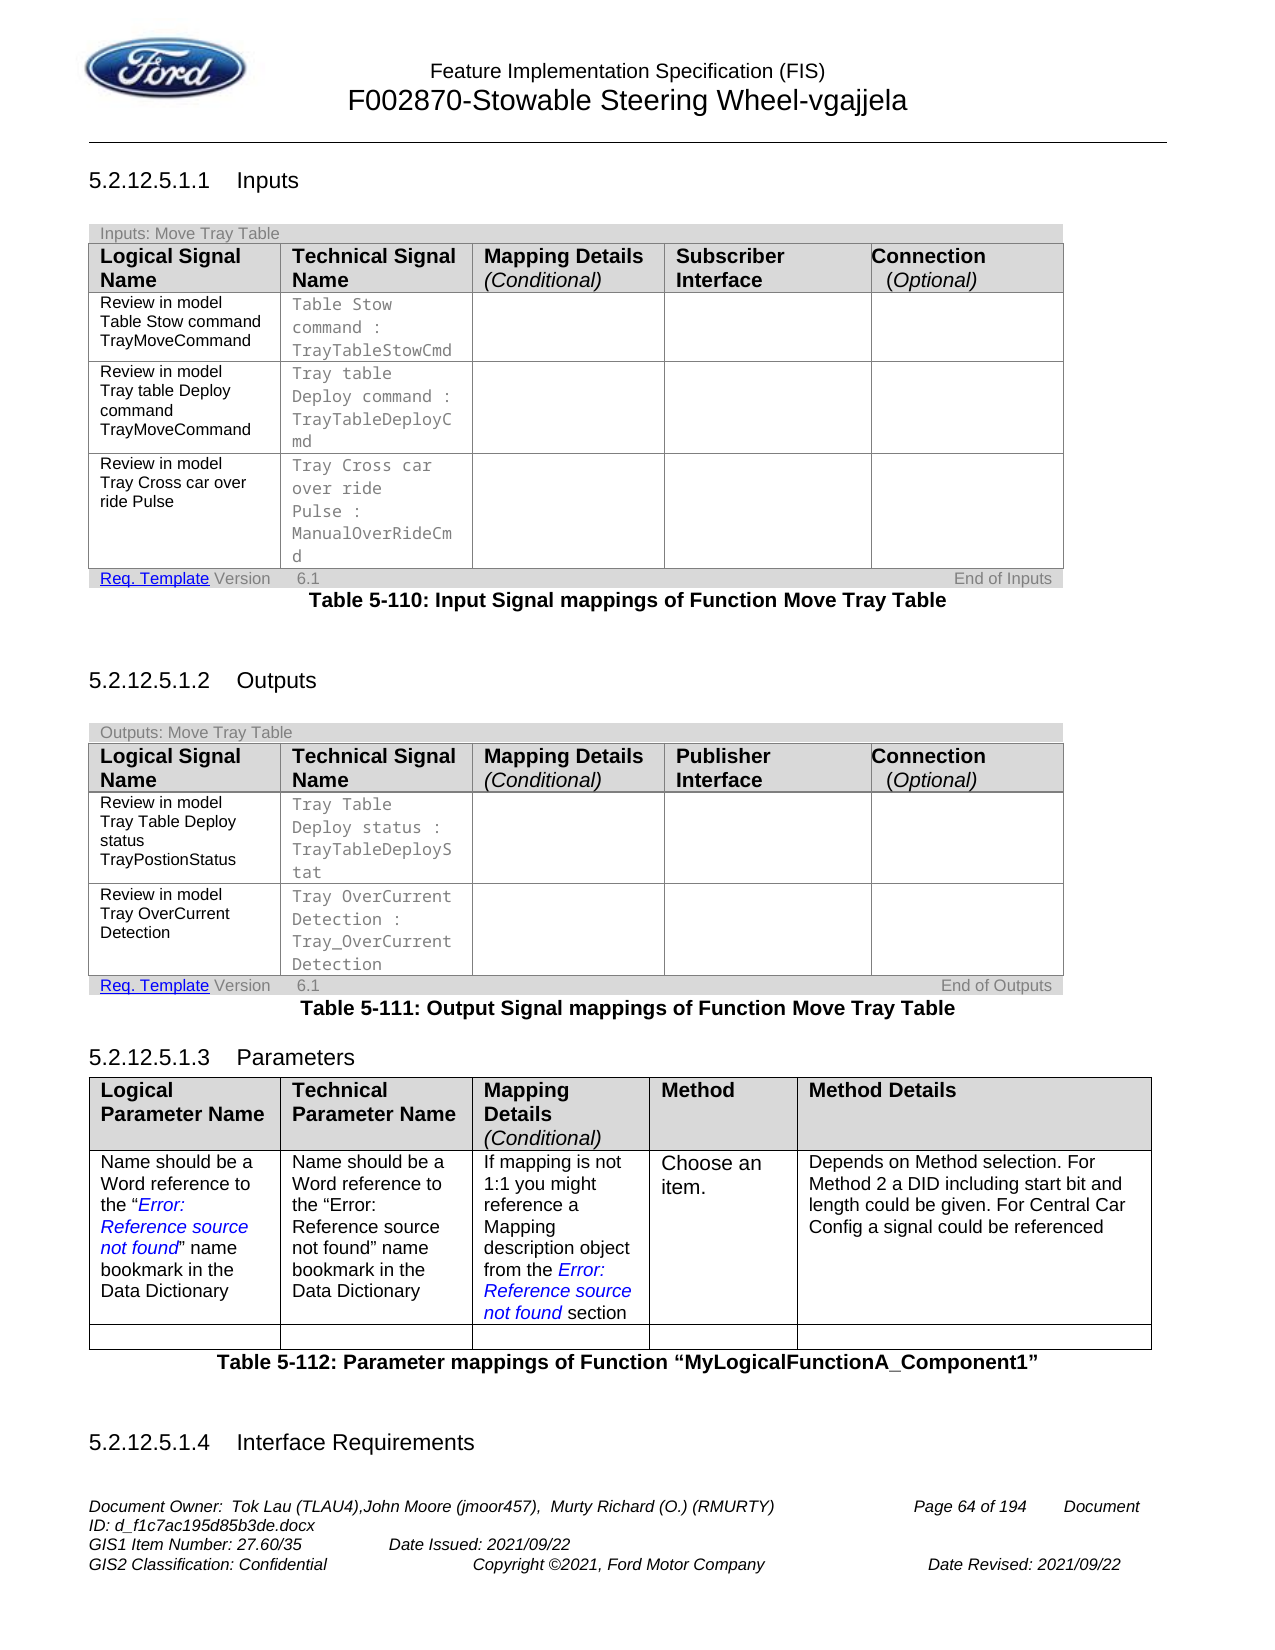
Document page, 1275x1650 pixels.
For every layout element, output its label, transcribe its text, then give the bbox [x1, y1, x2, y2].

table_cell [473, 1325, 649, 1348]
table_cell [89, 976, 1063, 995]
subtitle Outputs [89, 667, 1167, 693]
subtitle Interface Requirements [89, 1429, 1167, 1455]
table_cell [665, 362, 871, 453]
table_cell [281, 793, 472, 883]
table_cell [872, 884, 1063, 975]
text Table 5-2: Parameter mappings of Function “MyLogicalFunctionA_Component1” [89, 1349, 1167, 1373]
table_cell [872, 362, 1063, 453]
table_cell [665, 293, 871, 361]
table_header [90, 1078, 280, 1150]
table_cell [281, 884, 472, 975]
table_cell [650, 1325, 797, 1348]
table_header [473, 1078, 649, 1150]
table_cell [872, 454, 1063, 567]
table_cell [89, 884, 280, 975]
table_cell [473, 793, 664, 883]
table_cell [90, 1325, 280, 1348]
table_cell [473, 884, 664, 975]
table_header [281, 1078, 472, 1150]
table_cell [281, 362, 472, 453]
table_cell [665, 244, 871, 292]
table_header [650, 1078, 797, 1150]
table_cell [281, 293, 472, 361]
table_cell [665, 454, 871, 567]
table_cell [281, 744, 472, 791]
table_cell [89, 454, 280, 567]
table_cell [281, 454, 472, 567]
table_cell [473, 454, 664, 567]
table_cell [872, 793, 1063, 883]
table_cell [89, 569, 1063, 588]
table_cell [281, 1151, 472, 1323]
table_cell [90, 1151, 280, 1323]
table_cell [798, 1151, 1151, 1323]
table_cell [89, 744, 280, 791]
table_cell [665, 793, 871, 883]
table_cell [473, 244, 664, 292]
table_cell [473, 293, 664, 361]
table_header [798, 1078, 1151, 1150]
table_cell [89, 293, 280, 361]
text Table 5-3: Output Signal mappings of Function Move Tray Table [89, 995, 1167, 1019]
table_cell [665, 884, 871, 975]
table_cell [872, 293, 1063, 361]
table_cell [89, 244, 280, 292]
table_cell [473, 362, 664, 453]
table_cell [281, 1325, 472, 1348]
subtitle Parameters [89, 1044, 1167, 1071]
text Table 5-2: Input Signal mappings of Function Move Tray Table [89, 588, 1167, 612]
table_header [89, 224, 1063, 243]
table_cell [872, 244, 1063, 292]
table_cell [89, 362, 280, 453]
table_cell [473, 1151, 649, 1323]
picture [65, 18, 266, 119]
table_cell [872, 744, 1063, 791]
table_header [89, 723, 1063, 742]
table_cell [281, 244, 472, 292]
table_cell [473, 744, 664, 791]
subtitle Inputs [89, 167, 1167, 193]
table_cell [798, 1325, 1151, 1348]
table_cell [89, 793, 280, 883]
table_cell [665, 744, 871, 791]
